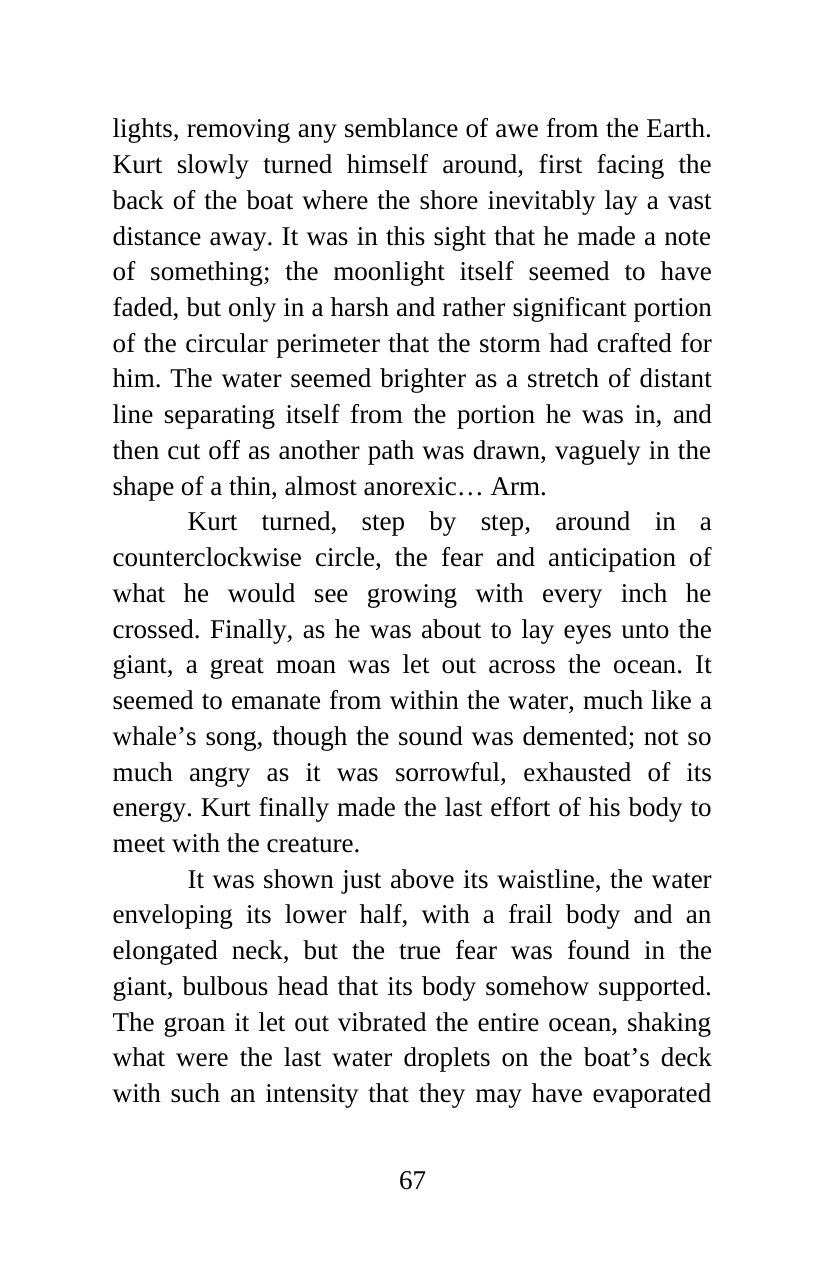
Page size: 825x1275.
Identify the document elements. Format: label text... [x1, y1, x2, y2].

text Kurt turned, step by step, around in a counterclockwise circle, the fear and anticipation of what he would see growing with every inch he crossed. Finally, as he was about to lay eyes unto the giant, a great moan was let out across the ocean. It seemed to emanate from within the water, much like a whale’s song, though the sound was demented; not so much angry as it was sorrowful, exhausted of its energy. Kurt finally made the last effort of his body to meet with the creature. [112, 506, 712, 858]
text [112, 863, 712, 1108]
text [112, 112, 712, 501]
